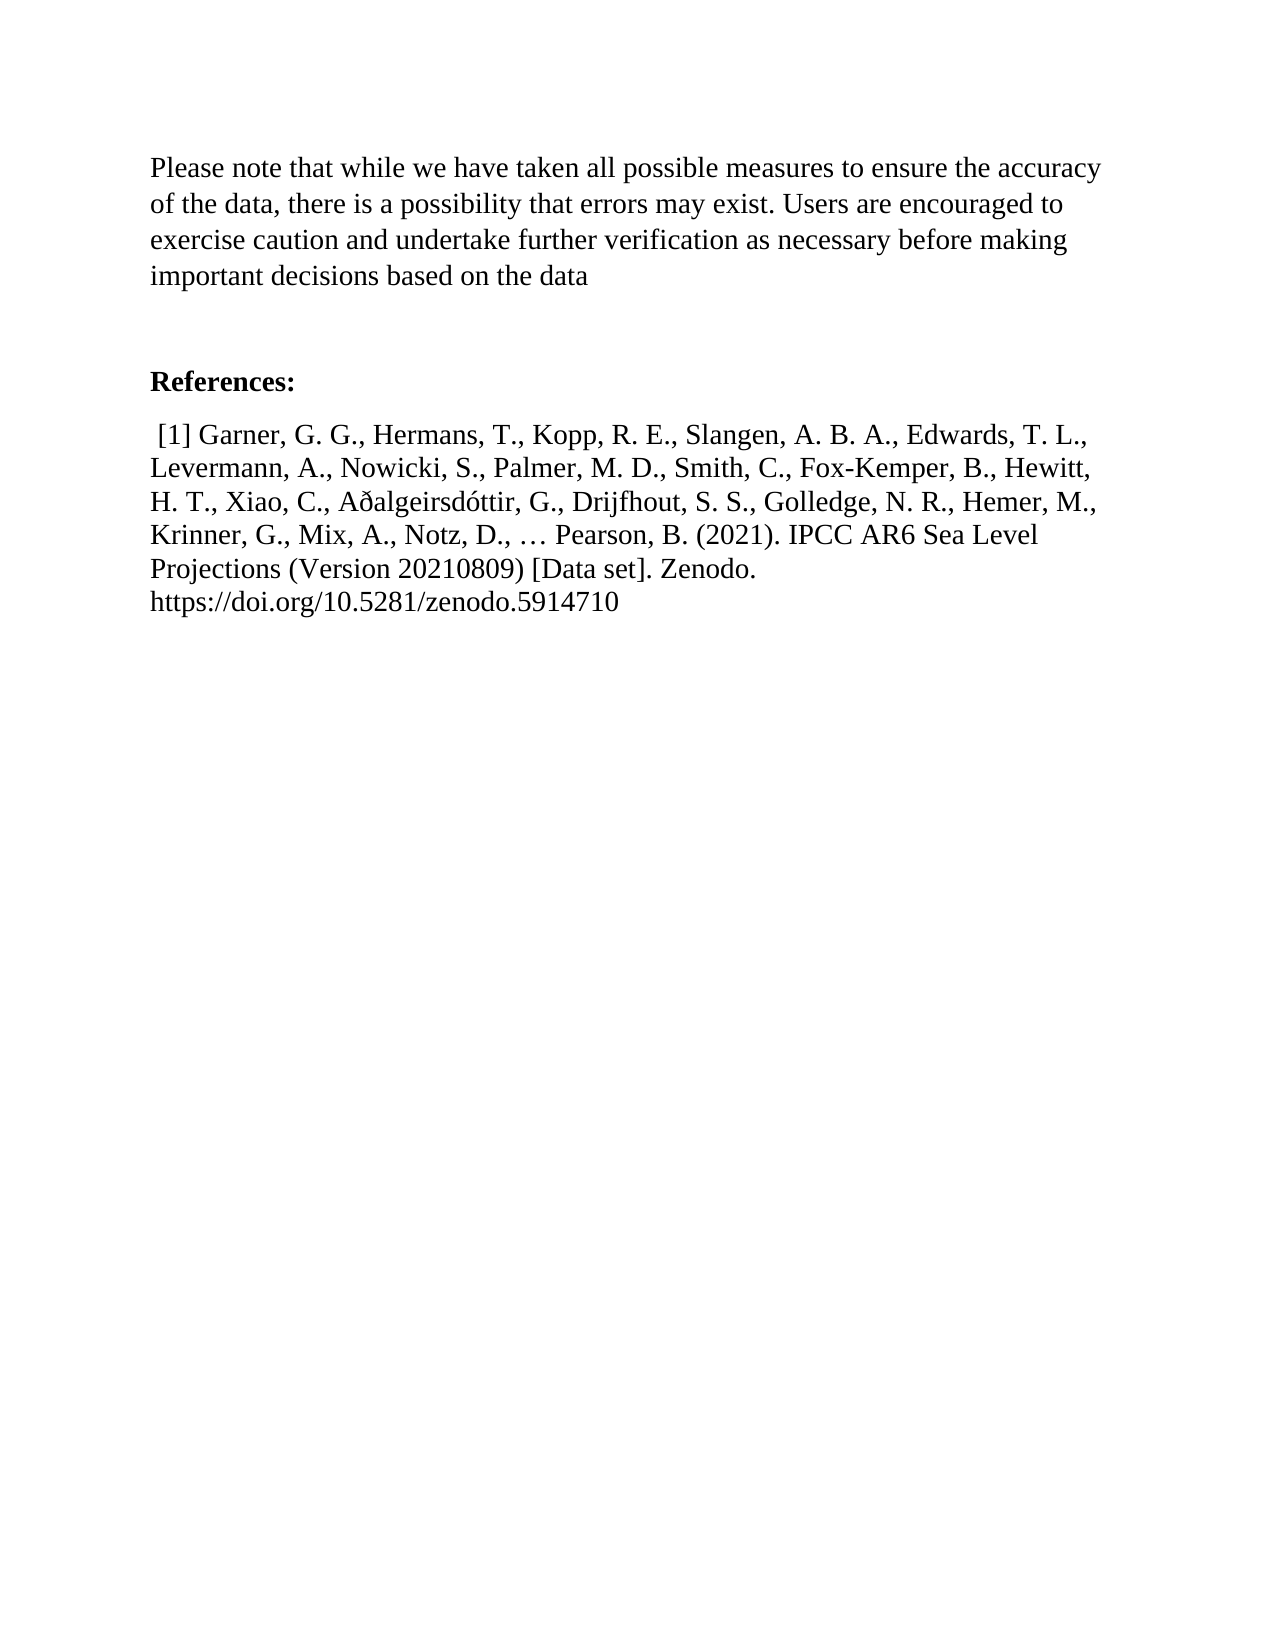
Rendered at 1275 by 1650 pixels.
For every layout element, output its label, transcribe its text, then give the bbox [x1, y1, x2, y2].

text [1] Garner, G. G., Hermans, T., Kopp, R. E., Slangen, A. B. A., Edwards, T. L., Levermann, A., Nowicki, S., Palmer, M. D., Smith, C., Fox-Kemper, B., Hewitt, H. T., Xiao, C., Aðalgeirsdóttir, G., Drijfhout, S. S., Golledge, N. R., Hemer, M., Krinner, G., Mix, A., Notz, D., … Pearson, B. (2021). IPCC AR6 Sea Level Projections (Version 20210809) [Data set]. Zenodo. https://doi.org/10.5281/zenodo.5914710 [150, 417, 1125, 618]
text Please note that while we have taken all possible measures to ensure the accuracy of the data, there is a possibility that errors may exist. Users are encouraged to exercise caution and undertake further verification as necessary before making important decisions based on the data [150, 150, 1125, 292]
text References: [150, 364, 1125, 398]
